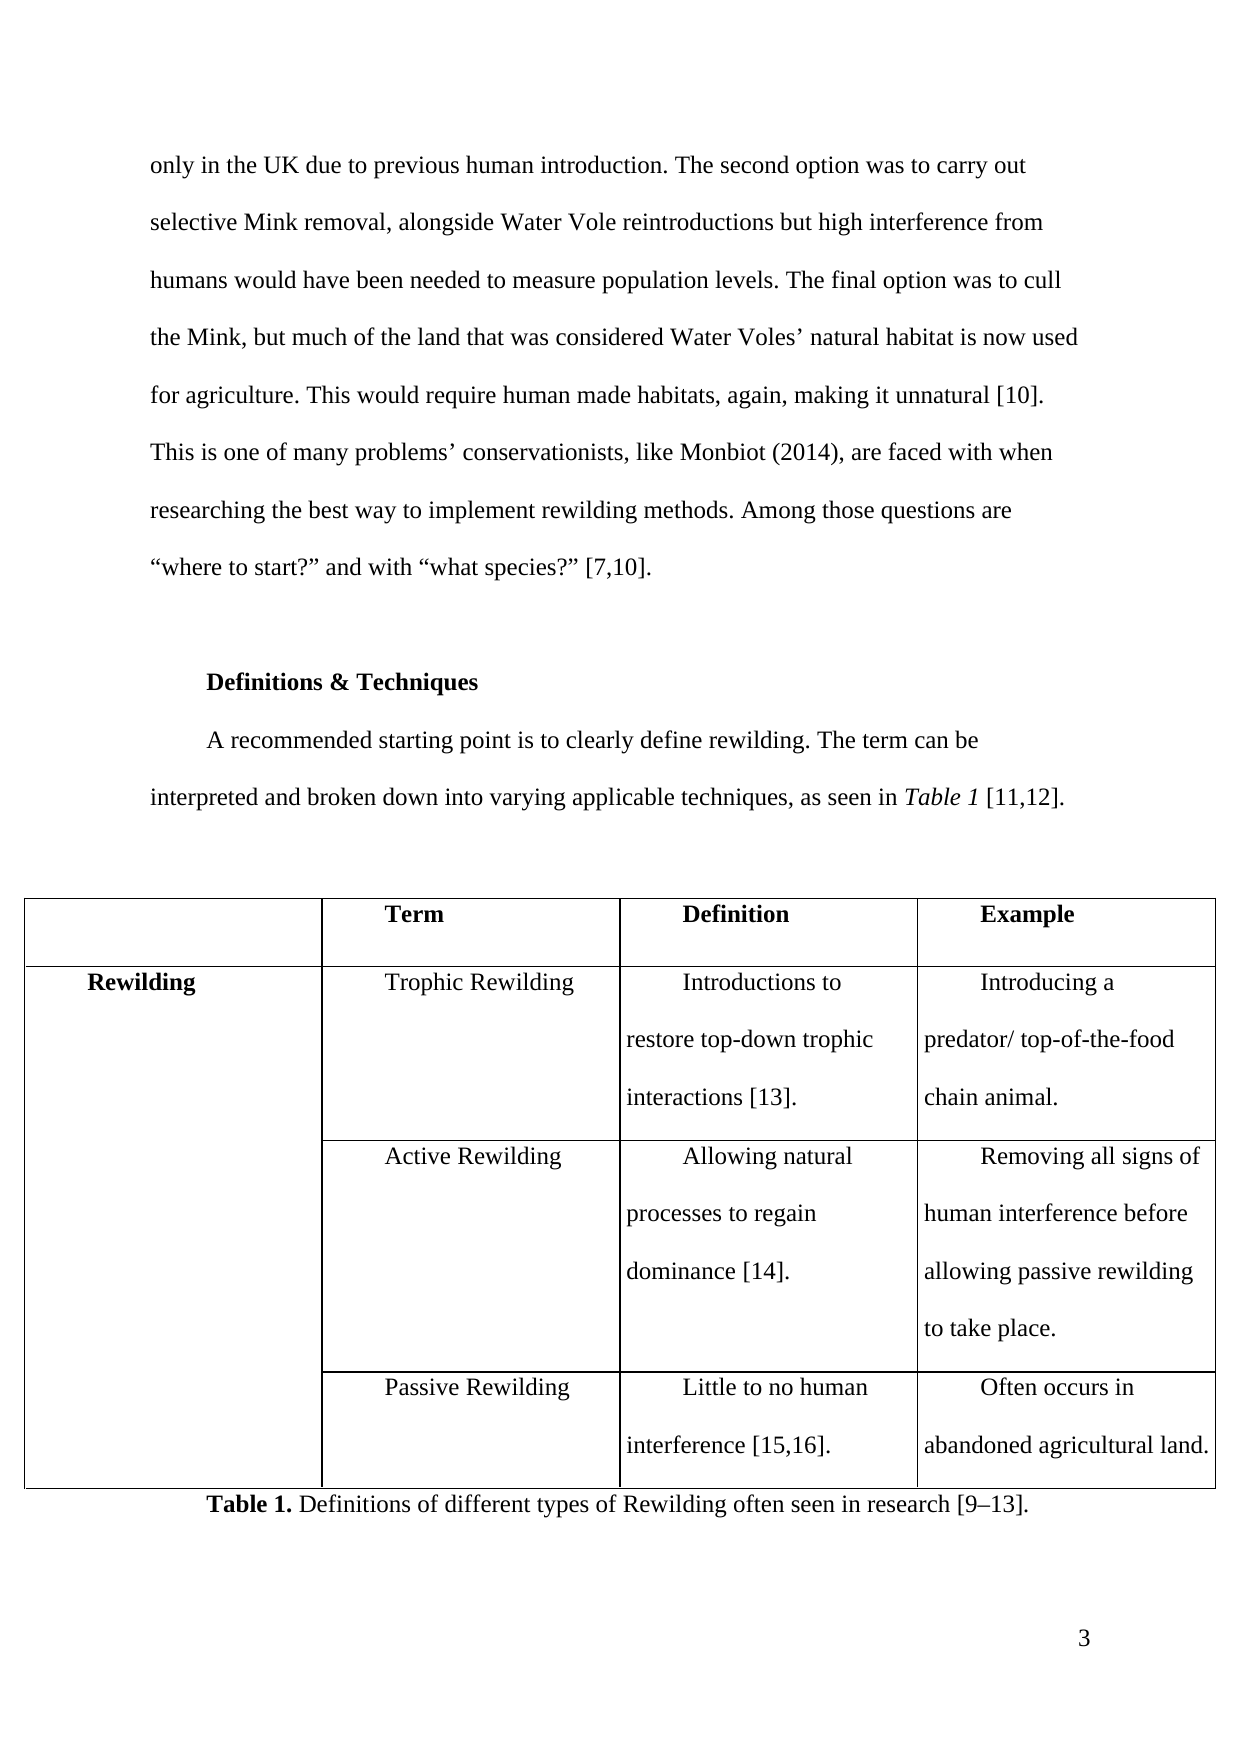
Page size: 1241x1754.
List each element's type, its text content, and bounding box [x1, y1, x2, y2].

table_header [25, 899, 321, 966]
table_cell Active Rewilding [323, 1141, 619, 1371]
table_cell Trophic Rewilding [323, 967, 619, 1139]
table_cell Passive Rewilding [323, 1373, 619, 1487]
table_cell Allowing natural processes to regain dominance [14]. [621, 1141, 917, 1371]
table_header Example [918, 899, 1215, 966]
text A recommended starting point is to clearly define rewilding. The term can be interpreted and broken down into varying applicable techniques, as seen in Table 1 [11,12]. [150, 725, 1090, 811]
table_cell Rewilding [25, 967, 321, 1487]
table_cell Little to no human interference [15,16]. [621, 1373, 917, 1487]
table_cell Introductions to restore top-down trophic interactions [13]. [621, 967, 917, 1139]
table_cell Introducing a predator/ top-of-the-food chain animal. [918, 967, 1215, 1139]
text Table 1. Definitions of different types of Rewilding often seen in research [9–13]. [150, 1489, 1090, 1518]
table_header Term [323, 899, 619, 966]
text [150, 150, 1090, 581]
subtitle Definitions & Techniques [150, 667, 1090, 696]
table_cell Removing all signs of human interference before allowing passive rewilding to take place. [918, 1141, 1215, 1371]
table_header Definition [621, 899, 917, 966]
table_cell Often occurs in abandoned agricultural land. [918, 1373, 1215, 1487]
